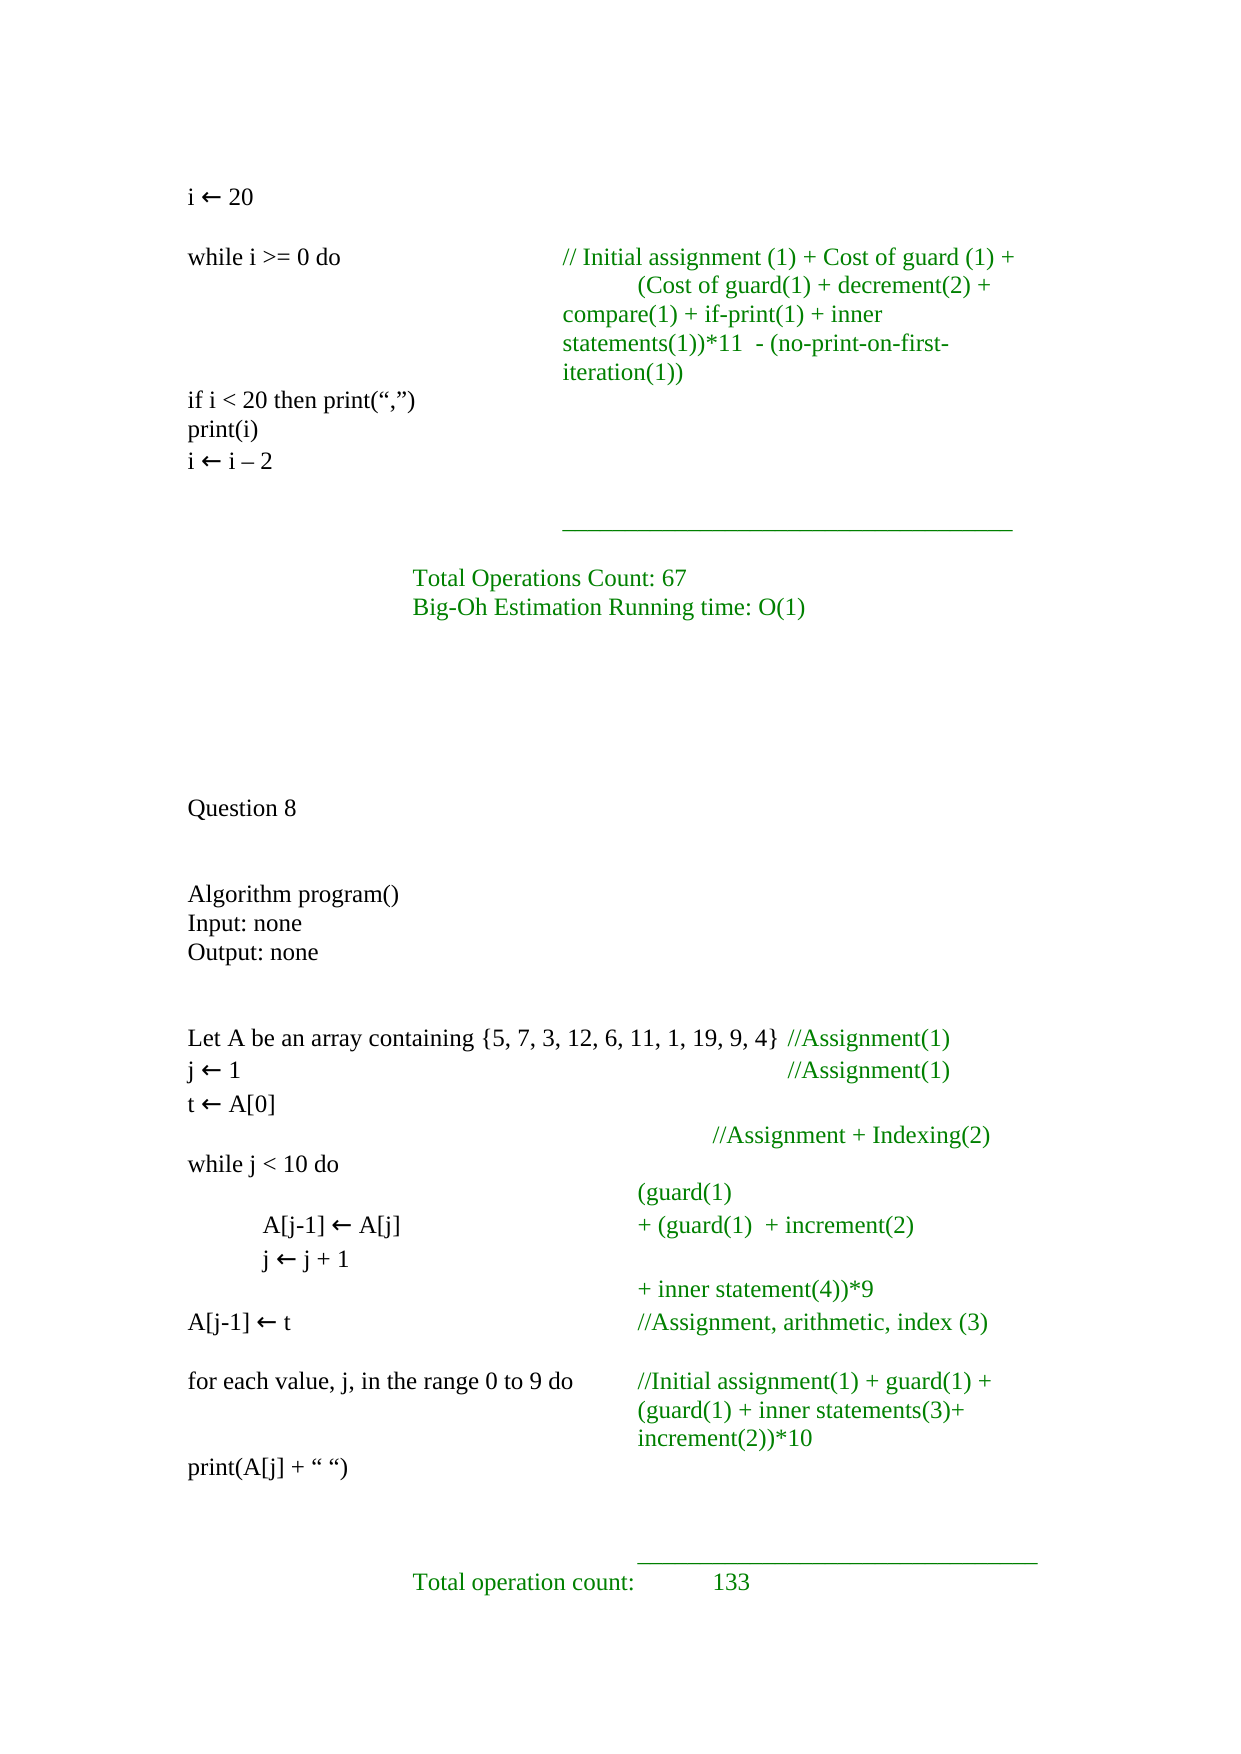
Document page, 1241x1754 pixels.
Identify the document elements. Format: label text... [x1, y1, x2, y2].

text Output: none [187, 937, 1053, 966]
text j ← j + 1 [187, 1240, 1053, 1274]
text Let A be an array containing {5, 7, 3, 12, 6, 11, 1, 19, 9, 4} //Assignment(1) [187, 1023, 1053, 1052]
text (Cost of guard(1) + decrement(2) + compare(1) + if-print(1) + inner statements(1))*11 - (no-print-on-first-iteration(1)) [562, 270, 1053, 385]
text (guard(1) [562, 1177, 1053, 1206]
text Total operation count: 133 [187, 1567, 1053, 1596]
text while j < 10 do [187, 1149, 1053, 1177]
text //Assignment + Indexing(2) [187, 1120, 1053, 1149]
text i ← i – 2 [187, 443, 1053, 477]
text Question 8 [187, 793, 1053, 822]
text for each value, j, in the range 0 to 9 do //Initial assignment(1) + guard(1) + (guard(1) + inner statements(3)+ increment(2))*10 [187, 1366, 1053, 1452]
text if i < 20 then print(“,”) [187, 385, 1053, 414]
text while i >= 0 do // Initial assignment (1) + Cost of guard (1) + [187, 242, 1053, 270]
text t ← A[0] [187, 1086, 1053, 1120]
text A[j-1] ← A[j] + (guard(1) + increment(2) [187, 1206, 1053, 1240]
text Total Operations Count: 67 [187, 563, 1053, 592]
text print(A[j] + “ “) [187, 1452, 1053, 1481]
text print(i) [187, 414, 1053, 443]
text ____________________________________ [187, 506, 1053, 534]
text ________________________________ [187, 1538, 1053, 1567]
text Big-Oh Estimation Running time: O(1) [187, 592, 1053, 621]
text + inner statement(4))*9 [412, 1274, 1053, 1303]
text A[j-1] ← t //Assignment, arithmetic, index (3) [187, 1303, 1053, 1337]
text Algorithm program() [187, 879, 1053, 908]
text j ← 1 //Assignment(1) [187, 1052, 1053, 1086]
text Input: none [187, 908, 1053, 937]
text i ← 20 [187, 179, 1053, 213]
